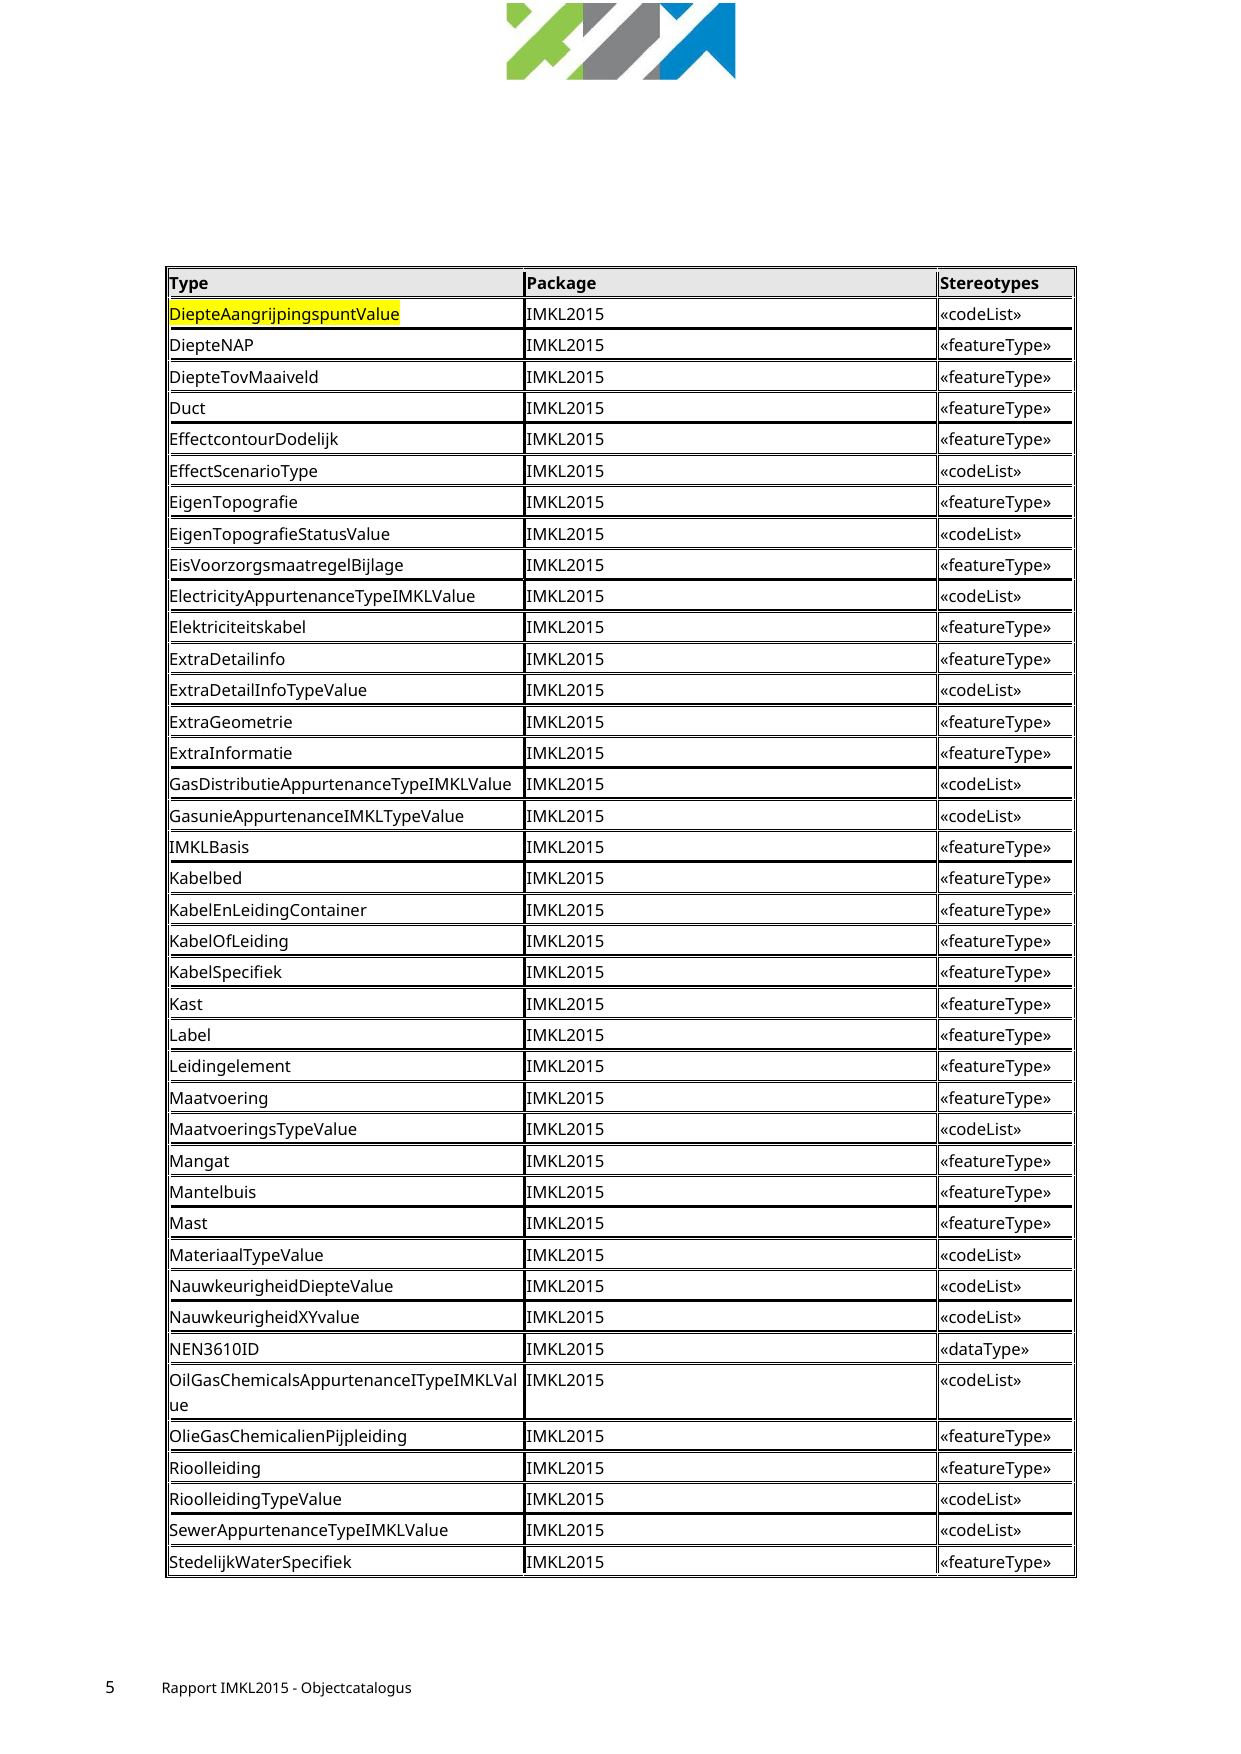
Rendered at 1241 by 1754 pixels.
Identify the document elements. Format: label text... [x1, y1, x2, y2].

table_cell Kast [169, 985, 523, 1017]
table_cell Leidingelement [169, 1048, 523, 1079]
table_cell OlieGasChemicalienPijpleiding [169, 1418, 523, 1449]
table_cell StedelijkWaterSpecifiek [169, 1544, 524, 1575]
table_cell IMKL2015 [526, 1114, 936, 1142]
table_cell «codeList» [938, 1111, 1075, 1142]
table_cell EffectScenarioType [169, 453, 523, 484]
table_cell ExtraDetailInfoTypeValue [167, 672, 524, 703]
table_cell IMKL2015 [526, 1208, 936, 1236]
table_cell IMKL2015 [526, 863, 936, 891]
table_cell ExtraGeometrie [169, 703, 523, 734]
table_cell IMKL2015 [526, 424, 936, 452]
table_cell «codeList» [939, 453, 1074, 484]
table_cell «featureType» [939, 1418, 1074, 1449]
table_cell «codeList» [939, 1299, 1074, 1330]
table_cell ExtraDetailinfo [167, 641, 524, 672]
table_cell IMKL2015 [526, 1334, 936, 1362]
table_cell «dataType» [939, 1330, 1074, 1362]
table_cell IMKL2015 [526, 895, 936, 923]
table_cell IMKL2015 [526, 581, 936, 609]
table_cell IMKL2015 [526, 989, 936, 1017]
table_cell IMKL2015 [526, 1422, 936, 1449]
table_cell «featureType» [939, 735, 1074, 766]
table_cell «featureType» [938, 484, 1075, 515]
table_cell «featureType» [939, 1449, 1074, 1481]
table_cell Mangat [169, 1142, 523, 1173]
table_cell «featureType» [938, 829, 1075, 860]
table_cell IMKL2015 [526, 675, 936, 703]
table_cell Duct [167, 390, 524, 421]
picture [677, 50, 736, 80]
table_cell NEN3610ID [169, 1330, 523, 1362]
table_cell IMKL2015 [526, 1020, 936, 1048]
table_cell IMKL2015 [526, 362, 936, 390]
table_cell KabelEnLeidingContainer [169, 891, 523, 923]
table_cell ElectricityAppurtenanceTypeIMKLValue [167, 578, 523, 609]
table_cell «featureType» [939, 546, 1074, 578]
table_cell IMKL2015 [526, 330, 936, 358]
table_cell IMKL2015 [526, 550, 936, 578]
table_cell KabelSpecifiek [169, 954, 523, 985]
table_cell IMKL2015 [526, 738, 936, 766]
table_cell «featureType» [938, 1017, 1075, 1048]
table_cell IMKL2015 [526, 1146, 936, 1173]
table_cell GasDistributieAppurtenanceTypeIMKLValue [169, 766, 523, 797]
table_cell «featureType» [939, 327, 1074, 358]
table_cell «featureType» [939, 703, 1074, 734]
table_cell Kabelbed [169, 860, 523, 891]
table_cell Mantelbuis [169, 1174, 523, 1205]
table_cell IMKL2015 [526, 926, 936, 954]
table_cell «featureType» [939, 358, 1074, 390]
table_cell «codeList» [938, 1481, 1075, 1512]
table_cell «featureType» [939, 609, 1074, 641]
table_cell DiepteAangrijpingspuntValue [167, 296, 524, 327]
table_cell Rioolleiding [169, 1449, 523, 1481]
table_cell MateriaalTypeValue [169, 1236, 523, 1268]
table_cell «featureType» [939, 985, 1074, 1017]
table_cell «featureType» [938, 1544, 1074, 1575]
table_cell IMKL2015 [526, 487, 936, 515]
table_cell EffectcontourDodelijk [169, 421, 523, 452]
table_cell IMKL2015 [526, 1484, 936, 1512]
table_cell «codeList» [939, 797, 1074, 829]
table_cell IMKL2015 [526, 519, 936, 546]
table_cell «codeList» [939, 1236, 1074, 1268]
table_cell IMKL2015 [526, 1302, 936, 1330]
table_cell «codeList» [938, 296, 1075, 327]
table_cell «featureType» [939, 1080, 1074, 1111]
table_cell IMKL2015 [526, 832, 936, 860]
table_cell «featureType» [939, 1205, 1074, 1236]
table_cell «featureType» [939, 860, 1074, 891]
table_cell Mast [169, 1205, 523, 1236]
table_cell KabelOfLeiding [167, 923, 524, 954]
table_cell NauwkeurigheidDiepteValue [167, 1268, 524, 1299]
table_cell IMKLBasis [167, 829, 524, 860]
table_cell IMKL2015 [526, 1453, 936, 1481]
table_cell IMKL2015 [526, 1240, 936, 1268]
table_cell GasunieAppurtenanceIMKLTypeValue [169, 797, 523, 829]
table_cell IMKL2015 [526, 456, 936, 484]
table_cell «codeList» [939, 1512, 1074, 1543]
table_cell Maatvoering [169, 1080, 523, 1111]
table_cell IMKL2015 [526, 644, 936, 672]
table_cell «codeList» [939, 766, 1074, 797]
table_cell EigenTopografieStatusValue [169, 515, 523, 546]
table_cell «codeList» [938, 1268, 1075, 1299]
table_cell «featureType» [939, 1174, 1074, 1205]
table_cell IMKL2015 [526, 1083, 936, 1111]
table_cell OilGasChemicalsAppurtenanceITypeIMKLValue [167, 1362, 524, 1418]
table_cell IMKL2015 [526, 1365, 936, 1418]
table_cell SewerAppurtenanceTypeIMKLValue [169, 1512, 523, 1543]
table_cell «featureType» [939, 954, 1074, 985]
picture [506, 3, 718, 80]
table_cell EisVoorzorgsmaatregelBijlage [169, 546, 523, 578]
table_cell IMKL2015 [526, 1271, 936, 1299]
table_cell «featureType» [938, 923, 1075, 954]
table_cell Elektriciteitskabel [169, 609, 523, 641]
table_cell IMKL2015 [526, 393, 936, 421]
table_cell IMKL2015 [526, 1177, 936, 1205]
table_cell IMKL2015 [526, 958, 936, 985]
table_cell «codeList» [938, 1362, 1075, 1418]
table_cell IMKL2015 [526, 801, 936, 829]
table_cell IMKL2015 [526, 299, 936, 327]
table_cell ExtraInformatie [169, 735, 523, 766]
table_cell NauwkeurigheidXYvalue [169, 1299, 523, 1330]
table_cell «featureType» [939, 421, 1074, 452]
table_cell Label [167, 1017, 524, 1048]
table_cell «featureType» [938, 390, 1075, 421]
table_cell «featureType» [939, 1048, 1074, 1079]
table_cell MaatvoeringsTypeValue [167, 1111, 524, 1142]
table_cell IMKL2015 [526, 1052, 936, 1079]
table_cell EigenTopografie [167, 484, 524, 515]
table_cell «codeList» [939, 515, 1074, 546]
table_cell IMKL2015 [526, 1515, 936, 1543]
table_cell IMKL2015 [526, 613, 936, 641]
table_cell DiepteTovMaaiveld [169, 358, 523, 390]
table_cell IMKL2015 [526, 707, 936, 734]
table_cell «featureType» [939, 1142, 1074, 1173]
table_cell «featureType» [938, 641, 1075, 672]
table_cell «featureType» [939, 891, 1074, 923]
table_cell IMKL2015 [524, 1547, 937, 1575]
table_cell «codeList» [938, 672, 1075, 703]
table_cell «codeList» [939, 578, 1075, 609]
table_cell DiepteNAP [169, 327, 523, 358]
table_header Package [524, 269, 937, 296]
table_cell IMKL2015 [526, 769, 936, 797]
table_header Type [167, 267, 524, 296]
table_header Stereotypes [938, 269, 1074, 296]
table_cell RioolleidingTypeValue [167, 1481, 524, 1512]
